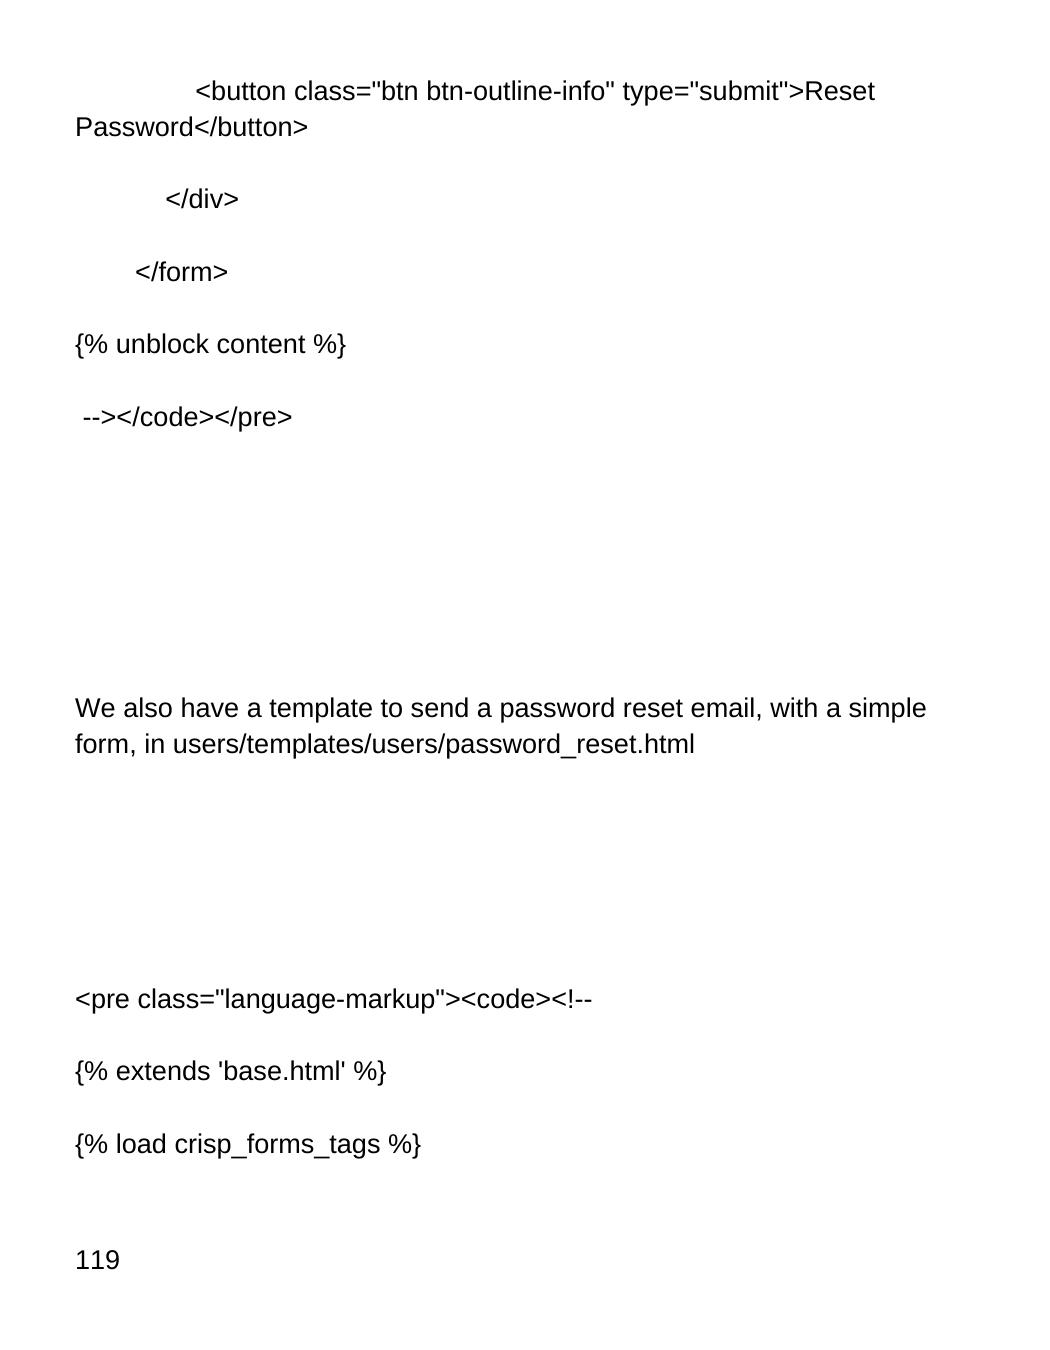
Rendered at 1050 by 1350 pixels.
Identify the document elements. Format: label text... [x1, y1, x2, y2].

text {% unblock content %} [75, 328, 975, 396]
text <button class="btn btn-outline-info" type="submit">Reset Password</button> [75, 75, 975, 178]
text {% extends 'base.html' %} [75, 1055, 975, 1122]
text {% load crisp_forms_tags %} [75, 1128, 975, 1195]
text </div> [75, 183, 975, 251]
text <pre class="language-markup"><code><!-- [75, 983, 975, 1050]
text </form> [75, 256, 975, 323]
text --></code></pre> [75, 401, 975, 432]
text We also have a template to send a password reset email, with a simple form, in users/templates/users/password_reset.html [75, 692, 975, 795]
